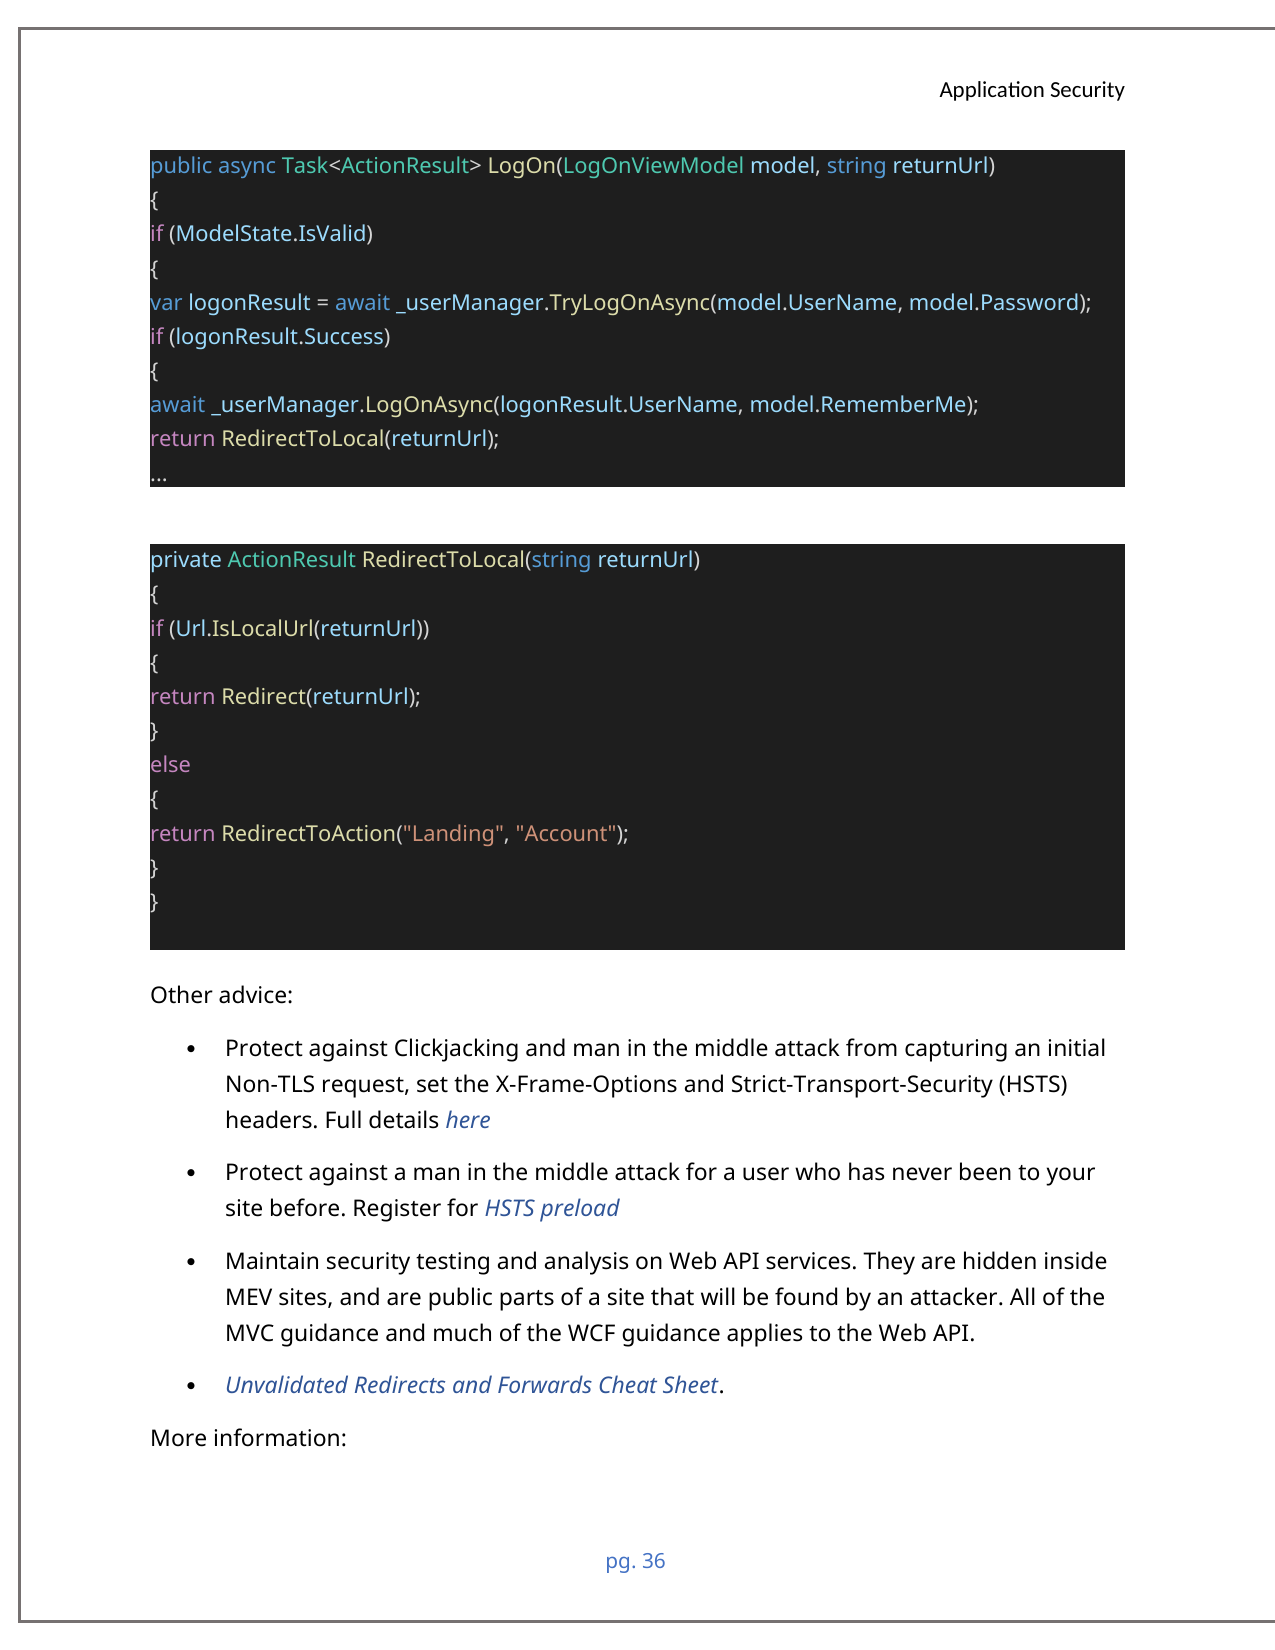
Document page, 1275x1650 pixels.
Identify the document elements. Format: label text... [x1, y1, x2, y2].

text { [150, 647, 1125, 677]
text if (Url.IsLocalUrl(returnUrl)) [150, 613, 1125, 642]
text return Redirect(returnUrl); [150, 681, 1125, 711]
text ... [150, 457, 1125, 487]
text { [150, 184, 1125, 214]
list Maintain security testing and analysis on Web API services. They are hidden inside MEV sites, and are public parts of a site that will be found by an attacker. All of the MVC guidance and much of the WCF guidance applies to the Web API. [187, 1245, 1125, 1348]
text if (logonResult.Success) [150, 321, 1125, 351]
text { [150, 783, 1125, 813]
text public async Task<ActionResult> LogOn(LogOnViewModel model, string returnUrl) [150, 150, 1125, 180]
text More information: [150, 1422, 1125, 1453]
text return RedirectToLocal(returnUrl); [150, 423, 1125, 453]
text await _userManager.LogOnAsync(logonResult.UserName, model.RememberMe); [150, 389, 1125, 419]
text Other advice: [150, 979, 1125, 1011]
text var logonResult = await _userManager.TryLogOnAsync(model.UserName, model.Password); [150, 287, 1125, 316]
text private ActionResult RedirectToLocal(string returnUrl) [150, 544, 1125, 574]
text } [150, 715, 1125, 745]
text } [150, 886, 1125, 916]
list Protect against a man in the middle attack for a user who has never been to your site before. Register for HSTS preload [187, 1156, 1125, 1223]
text { [150, 252, 1125, 282]
text else [150, 749, 1125, 779]
list Protect against Clickjacking and man in the middle attack from capturing an initial Non-TLS request, set the X-Frame-Options and Strict-Transport-Security (HSTS) headers. Full details here [187, 1032, 1125, 1135]
list Unvalidated Redirects and Forwards Cheat Sheet. [187, 1369, 1125, 1401]
text { [150, 355, 1125, 385]
text } [150, 852, 1125, 882]
text if (ModelState.IsValid) [150, 218, 1125, 248]
text return RedirectToAction("Landing", "Account"); [150, 818, 1125, 847]
text { [150, 578, 1125, 608]
